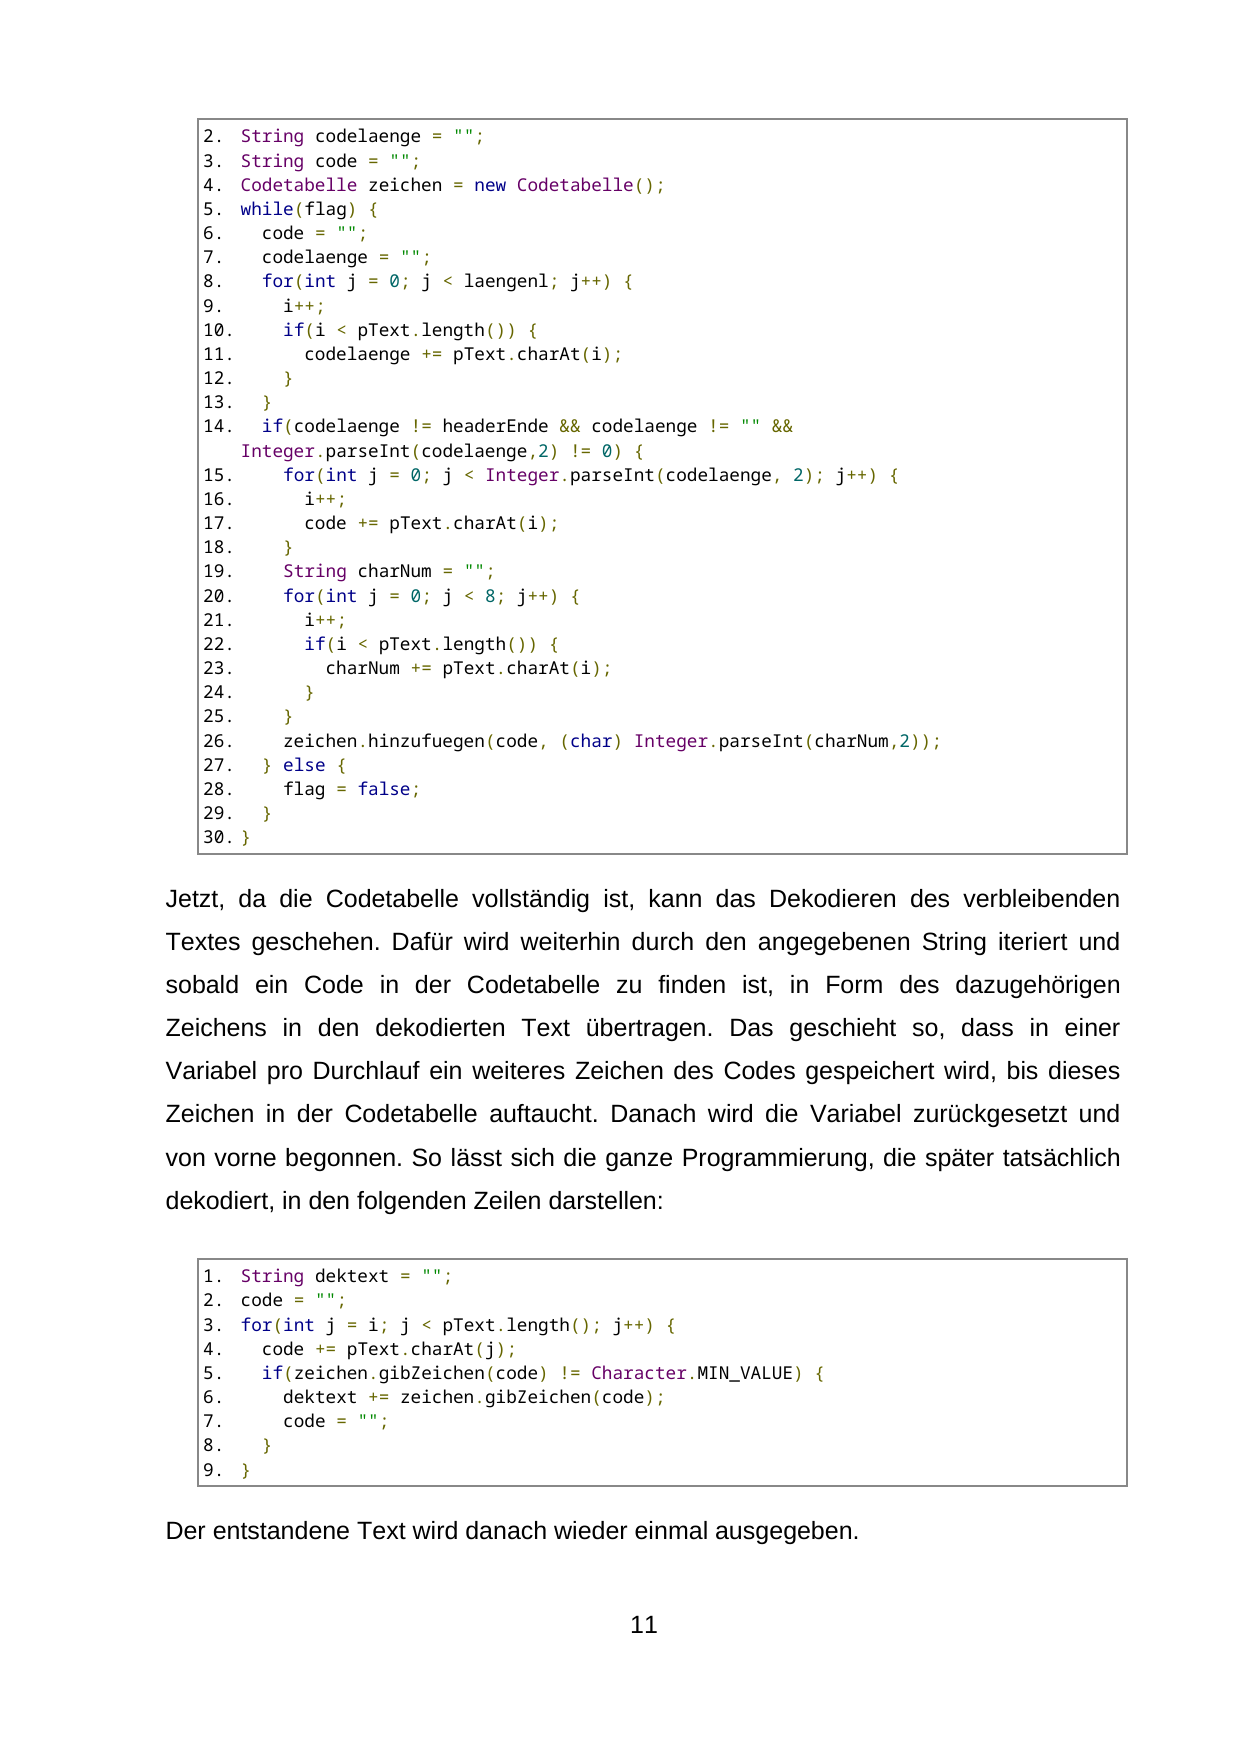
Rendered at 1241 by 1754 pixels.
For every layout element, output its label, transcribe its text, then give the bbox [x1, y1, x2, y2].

list if(i < pText.length()) { [199, 626, 1126, 650]
list while(flag) { [199, 191, 1126, 215]
list code = ""; [199, 1403, 1126, 1427]
list } [199, 819, 1126, 853]
list for(int j = 0; j < 8; j++) { [199, 577, 1126, 601]
list i++; [199, 287, 1126, 311]
list code = ""; [199, 215, 1126, 239]
list } [199, 1451, 1126, 1485]
list if(i < pText.length()) { [199, 311, 1126, 336]
list for(int j = 0; j < laengenl; j++) { [199, 263, 1126, 287]
list zeichen.hinzufuegen(code, (char) Integer.parseInt(charNum,2)); [199, 722, 1126, 746]
list dektext += zeichen.gibZeichen(code); [199, 1379, 1126, 1403]
list flag = false; [199, 771, 1126, 795]
text Jetzt, da die Codetabelle vollständig ist, kann das Dekodieren des verbleibenden Textes geschehen. Dafür wird weiterhin durch den angegebenen String iteriert und sobald ein Code in der Codetabelle zu finden ist, in Form des dazugehörigen Zeichens in den dekodierten Text übertragen. Das geschieht so, dass in einer Variabel pro Durchlauf ein weiteres Zeichen des Codes gespeichert wird, bis dieses Zeichen in der Codetabelle auftaucht. Danach wird die Variabel zurückgesetzt und von vorne begonnen. So lässt sich die ganze Programmierung, die später tatsächlich dekodiert, in den folgenden Zeilen darstellen: [165, 884, 1122, 1214]
list } [199, 384, 1126, 408]
text Der entstandene Text wird danach wieder einmal ausgegeben. [165, 1516, 1122, 1545]
list charNum += pText.charAt(i); [199, 650, 1126, 674]
list code += pText.charAt(i); [199, 505, 1126, 529]
list codelaenge = ""; [199, 239, 1126, 263]
list if(zeichen.gibZeichen(code) != Character.MIN_VALUE) { [199, 1354, 1126, 1379]
list String codelaenge = ""; [199, 120, 1126, 142]
list i++; [199, 481, 1126, 505]
list } [199, 360, 1126, 384]
list codelaenge += pText.charAt(i); [199, 336, 1126, 360]
list String charNum = ""; [199, 553, 1126, 577]
list String code = ""; [199, 142, 1126, 166]
list for(int j = i; j < pText.length(); j++) { [199, 1306, 1126, 1330]
list i++; [199, 601, 1126, 626]
list } else { [199, 746, 1126, 771]
list Codetabelle zeichen = new Codetabelle(); [199, 166, 1126, 191]
list code = ""; [199, 1282, 1126, 1306]
list } [199, 529, 1126, 553]
list } [199, 1427, 1126, 1451]
list if(codelaenge != headerEnde && codelaenge != "" && Integer.parseInt(codelaenge,2) != 0) { [199, 408, 1126, 456]
list for(int j = 0; j < Integer.parseInt(codelaenge, 2); j++) { [199, 456, 1126, 481]
list String dektext = ""; [199, 1260, 1126, 1282]
list } [199, 795, 1126, 819]
list } [199, 674, 1126, 698]
list } [199, 698, 1126, 722]
list code += pText.charAt(j); [199, 1330, 1126, 1354]
